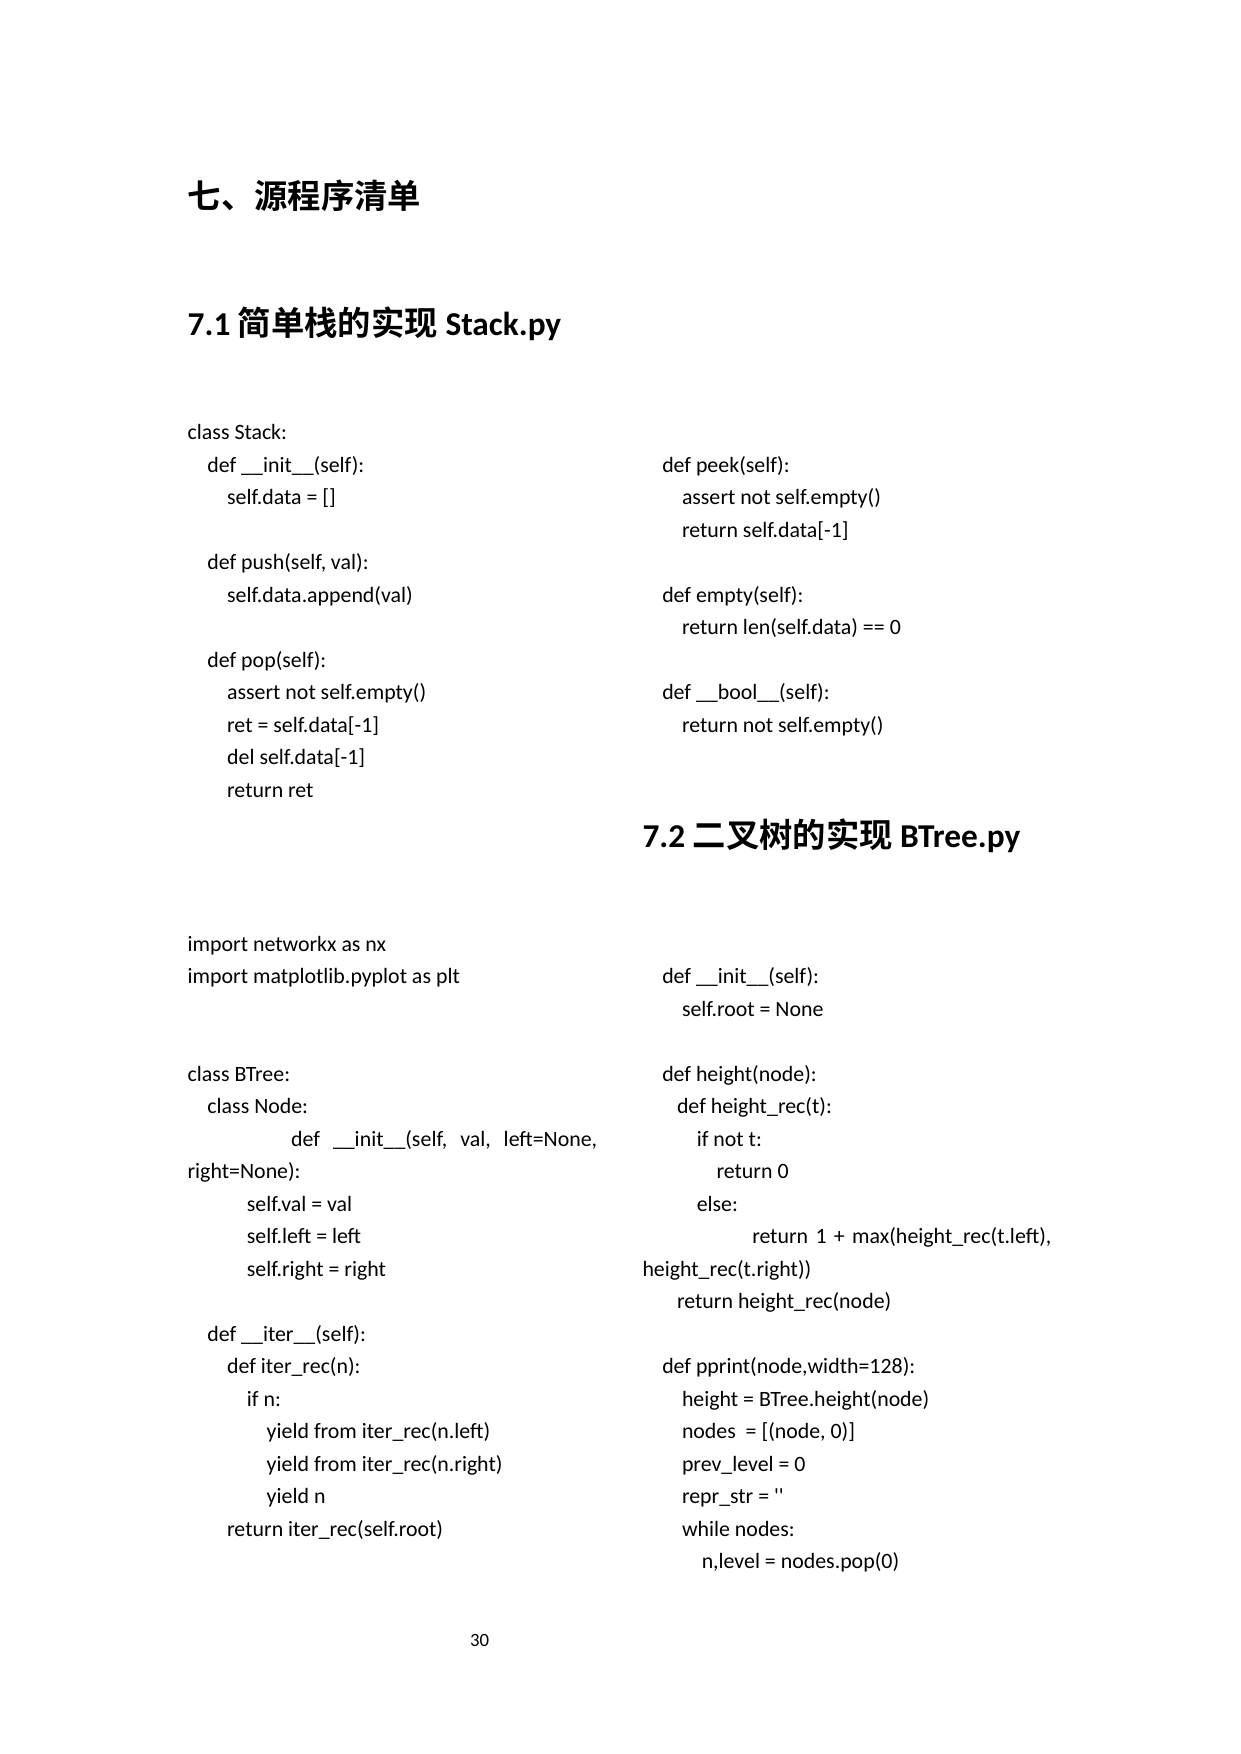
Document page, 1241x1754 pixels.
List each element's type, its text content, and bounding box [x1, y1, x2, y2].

subtitle 七、源程序清单 [187, 162, 1053, 227]
text yield n [187, 1479, 598, 1512]
text self.data = [] [187, 481, 598, 513]
text def __init__(self, val, left=None, right=None): [187, 1122, 598, 1187]
text def __init__(self): [642, 959, 1053, 992]
text assert not self.empty() [187, 676, 598, 708]
subtitle 7.1 简单栈的实现 Stack.py [187, 289, 1053, 354]
text def height_rec(t): [642, 1089, 1053, 1122]
text def empty(self): [642, 578, 1053, 611]
text return 1 + max(height_rec(t.left), height_rec(t.right)) [642, 1219, 1053, 1284]
text return height_rec(node) [642, 1284, 1053, 1317]
text def __init__(self): [187, 448, 598, 481]
text return iter_rec(self.root) [187, 1512, 598, 1544]
text def iter_rec(n): [187, 1349, 598, 1382]
text return ret [187, 773, 598, 806]
text def __iter__(self): [187, 1317, 598, 1349]
text def __bool__(self): [642, 676, 1053, 708]
text class Node: [187, 1089, 598, 1122]
text prev_level = 0 [642, 1447, 1053, 1479]
text class Stack: [187, 416, 598, 448]
text self.val = val [187, 1187, 598, 1219]
text return 0 [642, 1154, 1053, 1187]
text self.data.append(val) [187, 578, 598, 611]
text class BTree: [187, 1057, 598, 1089]
text ret = self.data[-1] [187, 708, 598, 741]
text nodes = [(node, 0)] [642, 1414, 1053, 1447]
text n,level = nodes.pop(0) [642, 1544, 1053, 1577]
text height = BTree.height(node) [642, 1382, 1053, 1414]
text def pop(self): [187, 643, 598, 676]
text while nodes: [642, 1512, 1053, 1544]
text assert not self.empty() [642, 481, 1053, 513]
text return self.data[-1] [642, 513, 1053, 546]
text import networkx as nx [187, 927, 598, 959]
text def push(self, val): [187, 546, 598, 578]
text yield from iter_rec(n.left) [187, 1414, 598, 1447]
text import matplotlib.pyplot as plt [187, 959, 598, 992]
text def pprint(node,width=128): [642, 1349, 1053, 1382]
text if not t: [642, 1122, 1053, 1154]
text yield from iter_rec(n.right) [187, 1447, 598, 1479]
text self.left = left [187, 1219, 598, 1252]
text self.root = None [642, 992, 1053, 1024]
text return len(self.data) == 0 [642, 611, 1053, 643]
text repr_str = '' [642, 1479, 1053, 1512]
text else: [642, 1187, 1053, 1219]
text self.right = right [187, 1252, 598, 1284]
text def height(node): [642, 1057, 1053, 1089]
text return not self.empty() [642, 708, 1053, 741]
text del self.data[-1] [187, 741, 598, 773]
text if n: [187, 1382, 598, 1414]
subtitle 7.2 二叉树的实现 BTree.py [642, 800, 1053, 865]
text def peek(self): [642, 448, 1053, 481]
